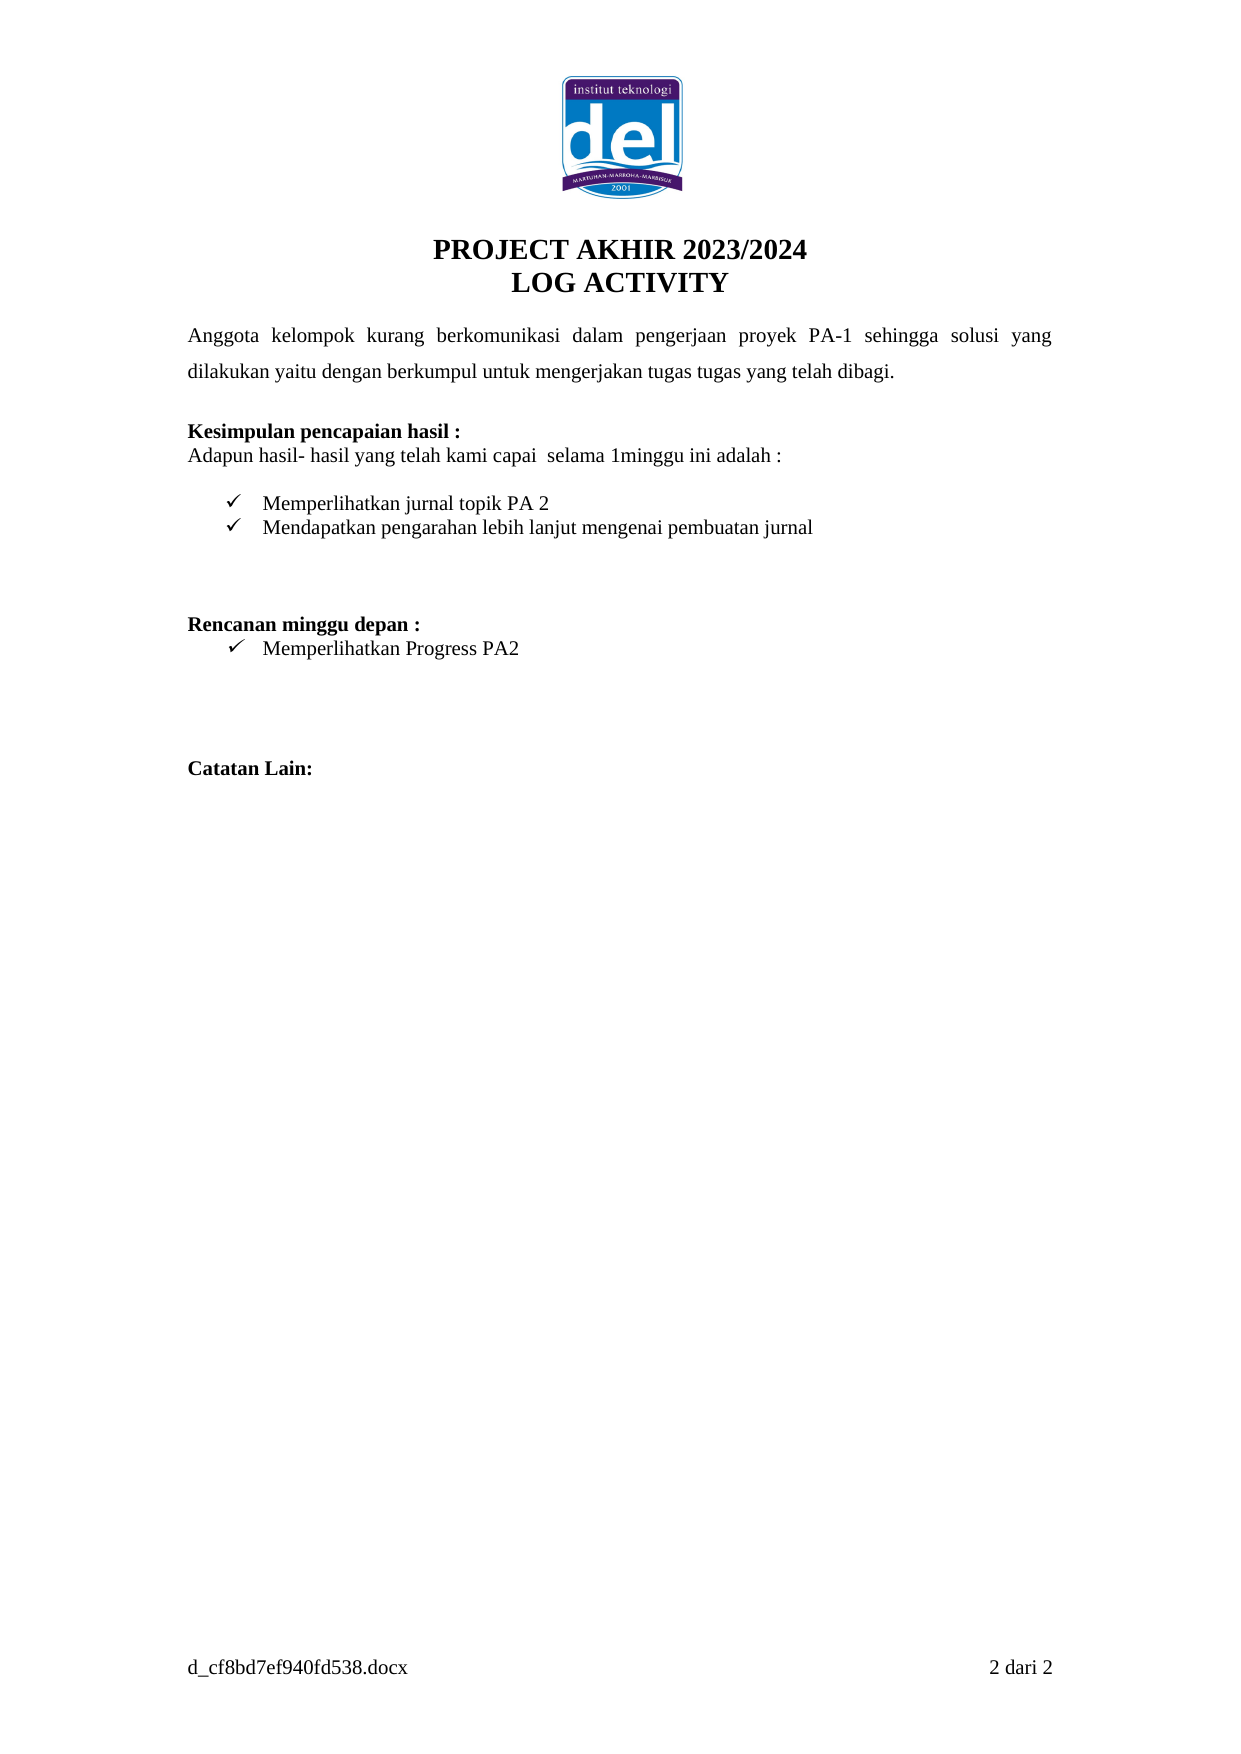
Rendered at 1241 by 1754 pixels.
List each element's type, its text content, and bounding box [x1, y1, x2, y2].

text Kesimpulan pencapaian hasil : [187, 419, 1053, 443]
list Memperlihatkan Progress PA2 [225, 636, 1053, 660]
picture [555, 75, 686, 199]
text Rencanan minggu depan : [187, 612, 1053, 636]
list Mendapatkan pengarahan lebih lanjut mengenai pembuatan jurnal [225, 515, 1053, 539]
text Adapun hasil- hasil yang telah kami capai selama 1minggu ini adalah : [187, 443, 1053, 467]
text Anggota kelompok kurang berkomunikasi dalam pengerjaan proyek PA-1 sehingga solusi yang dilakukan yaitu dengan berkumpul untuk mengerjakan tugas tugas yang telah dibagi. [187, 323, 1053, 383]
text Catatan Lain: [187, 756, 1053, 780]
list Memperlihatkan jurnal topik PA 2 [225, 491, 1053, 515]
